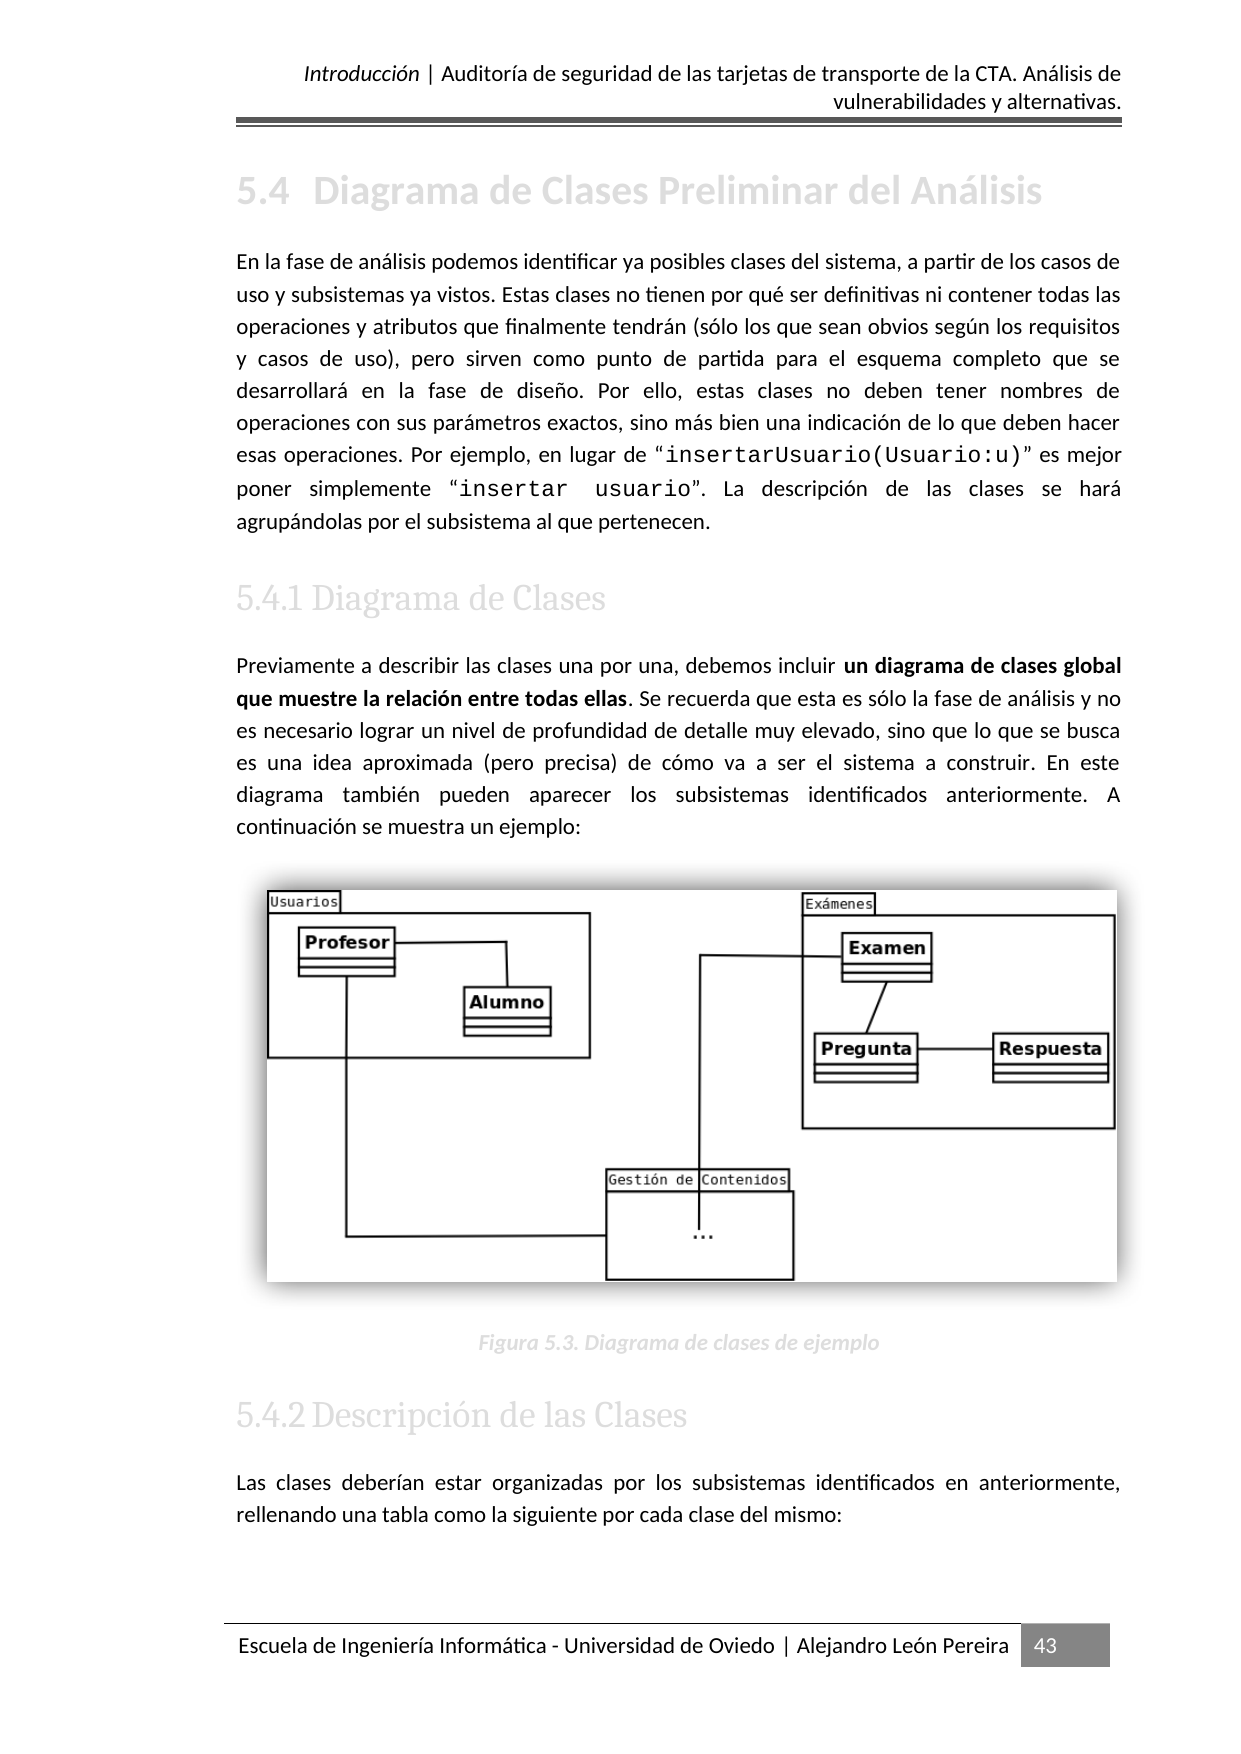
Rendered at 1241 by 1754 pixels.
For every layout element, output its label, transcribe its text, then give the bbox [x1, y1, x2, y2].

picture [267, 890, 1117, 1282]
text Las clases deberían estar organizadas por los subsistemas identificados en anteriormente, rellenando una tabla como la siguiente por cada clase del mismo: [236, 1468, 1122, 1528]
text Figura 5.3. Diagrama de clases de ejemplo [236, 1328, 1122, 1356]
subtitle Diagrama de Clases Preliminar del Análisis [236, 164, 1122, 215]
subtitle Diagrama de Clases [236, 577, 1122, 620]
text Previamente a describir las clases una por una, debemos incluir un diagrama de clases global que muestre la relación entre todas ellas. Se recuerda que esta es sólo la fase de análisis y no es necesario lograr un nivel de profundidad de detalle muy elevado, sino que lo que se busca es una idea aproximada (pero precisa) de cómo va a ser el sistema a construir. En este diagrama también pueden aparecer los subsistemas identificados anteriormente. A continuación se muestra un ejemplo: [236, 652, 1122, 841]
text En la fase de análisis podemos identificar ya posibles clases del sistema, a partir de los casos de uso y subsistemas ya vistos. Estas clases no tienen por qué ser definitivas ni contener todas las operaciones y atributos que finalmente tendrán (sólo los que sean obvios según los requisitos y casos de uso), pero sirven como punto de partida para el esquema completo que se desarrollará en la fase de diseño. Por ello, estas clases no deben tener nombres de operaciones con sus parámetros exactos, sino más bien una indicación de lo que deben hacer esas operaciones. Por ejemplo, en lugar de “insertarUsuario(Usuario:u)” es mejor poner simplemente “insertar usuario”. La descripción de las clases se hará agrupándolas por el subsistema al que pertenecen. [236, 247, 1122, 535]
subtitle Descripción de las Clases [236, 1394, 1122, 1437]
